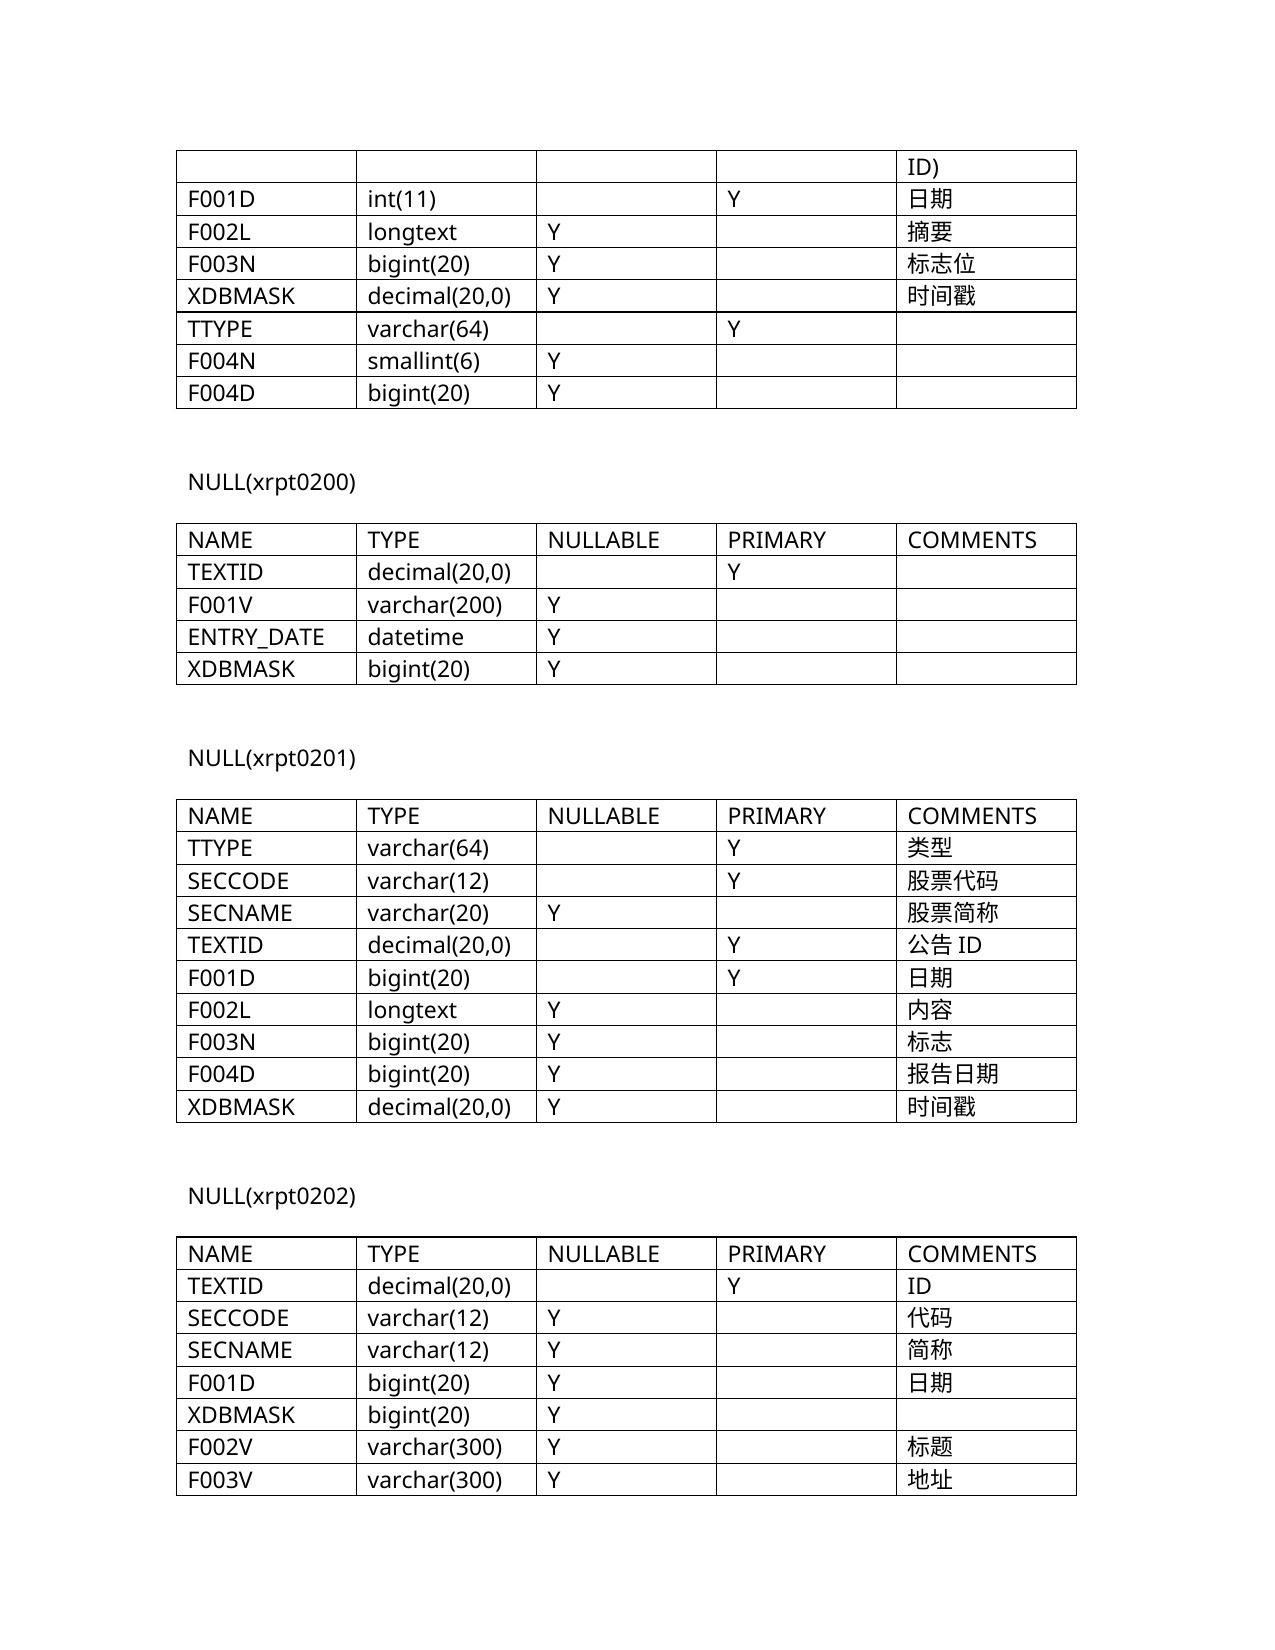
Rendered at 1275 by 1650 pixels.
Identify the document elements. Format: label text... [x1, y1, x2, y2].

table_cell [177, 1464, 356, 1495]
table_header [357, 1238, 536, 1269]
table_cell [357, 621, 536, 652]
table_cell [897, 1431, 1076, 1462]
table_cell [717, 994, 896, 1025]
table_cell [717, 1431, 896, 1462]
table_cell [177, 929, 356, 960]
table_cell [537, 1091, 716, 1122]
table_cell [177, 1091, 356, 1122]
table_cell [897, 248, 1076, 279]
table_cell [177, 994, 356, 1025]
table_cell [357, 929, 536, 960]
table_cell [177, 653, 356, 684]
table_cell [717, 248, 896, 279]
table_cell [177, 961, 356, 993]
text NULL(xrpt0200) [187, 466, 1087, 497]
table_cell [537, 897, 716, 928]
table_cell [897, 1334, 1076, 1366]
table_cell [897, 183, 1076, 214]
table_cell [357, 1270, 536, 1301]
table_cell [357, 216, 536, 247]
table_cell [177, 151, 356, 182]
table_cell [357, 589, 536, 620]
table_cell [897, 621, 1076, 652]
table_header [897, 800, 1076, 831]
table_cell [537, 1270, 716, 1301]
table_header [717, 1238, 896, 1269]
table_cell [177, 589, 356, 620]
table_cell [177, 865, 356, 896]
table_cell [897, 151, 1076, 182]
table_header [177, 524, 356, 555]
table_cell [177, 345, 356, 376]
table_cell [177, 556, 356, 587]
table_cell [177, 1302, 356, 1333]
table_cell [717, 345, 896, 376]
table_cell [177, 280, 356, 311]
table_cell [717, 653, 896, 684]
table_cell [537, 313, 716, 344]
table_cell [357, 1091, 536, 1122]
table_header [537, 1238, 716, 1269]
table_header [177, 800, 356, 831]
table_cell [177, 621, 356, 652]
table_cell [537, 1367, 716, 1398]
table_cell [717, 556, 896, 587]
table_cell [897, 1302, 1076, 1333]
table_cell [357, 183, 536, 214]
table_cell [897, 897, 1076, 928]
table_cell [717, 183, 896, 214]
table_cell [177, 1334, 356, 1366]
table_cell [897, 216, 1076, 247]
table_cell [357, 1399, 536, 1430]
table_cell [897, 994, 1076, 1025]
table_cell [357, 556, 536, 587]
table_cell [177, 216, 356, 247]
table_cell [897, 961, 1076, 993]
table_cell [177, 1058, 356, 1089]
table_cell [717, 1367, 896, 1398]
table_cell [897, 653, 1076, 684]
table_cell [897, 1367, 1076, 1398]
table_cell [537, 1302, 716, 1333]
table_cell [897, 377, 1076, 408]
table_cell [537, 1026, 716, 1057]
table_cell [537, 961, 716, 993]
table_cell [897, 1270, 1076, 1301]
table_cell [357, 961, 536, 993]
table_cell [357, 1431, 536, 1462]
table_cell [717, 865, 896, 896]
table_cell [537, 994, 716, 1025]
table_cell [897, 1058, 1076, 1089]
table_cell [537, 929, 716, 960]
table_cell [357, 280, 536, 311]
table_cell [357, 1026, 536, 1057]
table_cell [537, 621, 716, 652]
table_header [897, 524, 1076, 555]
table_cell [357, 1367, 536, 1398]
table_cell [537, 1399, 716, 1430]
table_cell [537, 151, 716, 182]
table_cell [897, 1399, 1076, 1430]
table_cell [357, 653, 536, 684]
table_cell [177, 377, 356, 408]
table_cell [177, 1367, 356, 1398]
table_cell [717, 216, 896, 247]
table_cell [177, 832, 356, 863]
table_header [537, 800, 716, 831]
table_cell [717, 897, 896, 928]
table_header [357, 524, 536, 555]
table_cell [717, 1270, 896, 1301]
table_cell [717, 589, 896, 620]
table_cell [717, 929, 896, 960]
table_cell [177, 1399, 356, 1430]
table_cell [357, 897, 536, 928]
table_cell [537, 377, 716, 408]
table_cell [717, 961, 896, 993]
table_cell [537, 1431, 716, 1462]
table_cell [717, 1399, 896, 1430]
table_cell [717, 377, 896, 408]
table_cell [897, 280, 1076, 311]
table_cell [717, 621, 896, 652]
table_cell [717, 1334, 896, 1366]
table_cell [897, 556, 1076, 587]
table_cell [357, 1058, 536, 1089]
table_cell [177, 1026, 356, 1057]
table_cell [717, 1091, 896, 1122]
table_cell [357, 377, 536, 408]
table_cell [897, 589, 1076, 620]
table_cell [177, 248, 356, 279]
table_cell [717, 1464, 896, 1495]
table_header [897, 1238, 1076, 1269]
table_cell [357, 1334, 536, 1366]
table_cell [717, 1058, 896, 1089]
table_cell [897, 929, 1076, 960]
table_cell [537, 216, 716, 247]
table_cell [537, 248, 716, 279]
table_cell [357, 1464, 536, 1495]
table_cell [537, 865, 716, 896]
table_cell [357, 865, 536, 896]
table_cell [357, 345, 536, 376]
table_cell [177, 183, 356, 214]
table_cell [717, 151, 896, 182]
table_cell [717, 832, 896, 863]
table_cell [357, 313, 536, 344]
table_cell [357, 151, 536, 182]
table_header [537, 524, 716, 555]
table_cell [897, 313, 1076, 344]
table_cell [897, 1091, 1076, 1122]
text NULL(xrpt0202) [187, 1180, 1087, 1211]
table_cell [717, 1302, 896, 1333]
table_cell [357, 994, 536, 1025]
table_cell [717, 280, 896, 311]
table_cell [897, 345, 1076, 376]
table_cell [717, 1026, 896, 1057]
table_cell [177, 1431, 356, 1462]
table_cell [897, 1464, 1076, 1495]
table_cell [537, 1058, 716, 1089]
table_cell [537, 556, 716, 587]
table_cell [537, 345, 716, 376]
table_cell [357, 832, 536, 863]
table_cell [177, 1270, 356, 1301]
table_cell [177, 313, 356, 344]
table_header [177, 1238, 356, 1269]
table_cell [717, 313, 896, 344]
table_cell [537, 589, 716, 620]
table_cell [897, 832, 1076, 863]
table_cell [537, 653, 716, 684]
text NULL(xrpt0201) [187, 742, 1087, 773]
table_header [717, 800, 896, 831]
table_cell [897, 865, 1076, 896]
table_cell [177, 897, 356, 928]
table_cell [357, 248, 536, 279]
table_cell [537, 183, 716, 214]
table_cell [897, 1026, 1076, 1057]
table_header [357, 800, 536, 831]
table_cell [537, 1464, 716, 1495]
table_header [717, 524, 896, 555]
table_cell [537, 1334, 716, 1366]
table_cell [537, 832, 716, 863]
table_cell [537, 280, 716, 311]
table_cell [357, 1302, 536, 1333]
